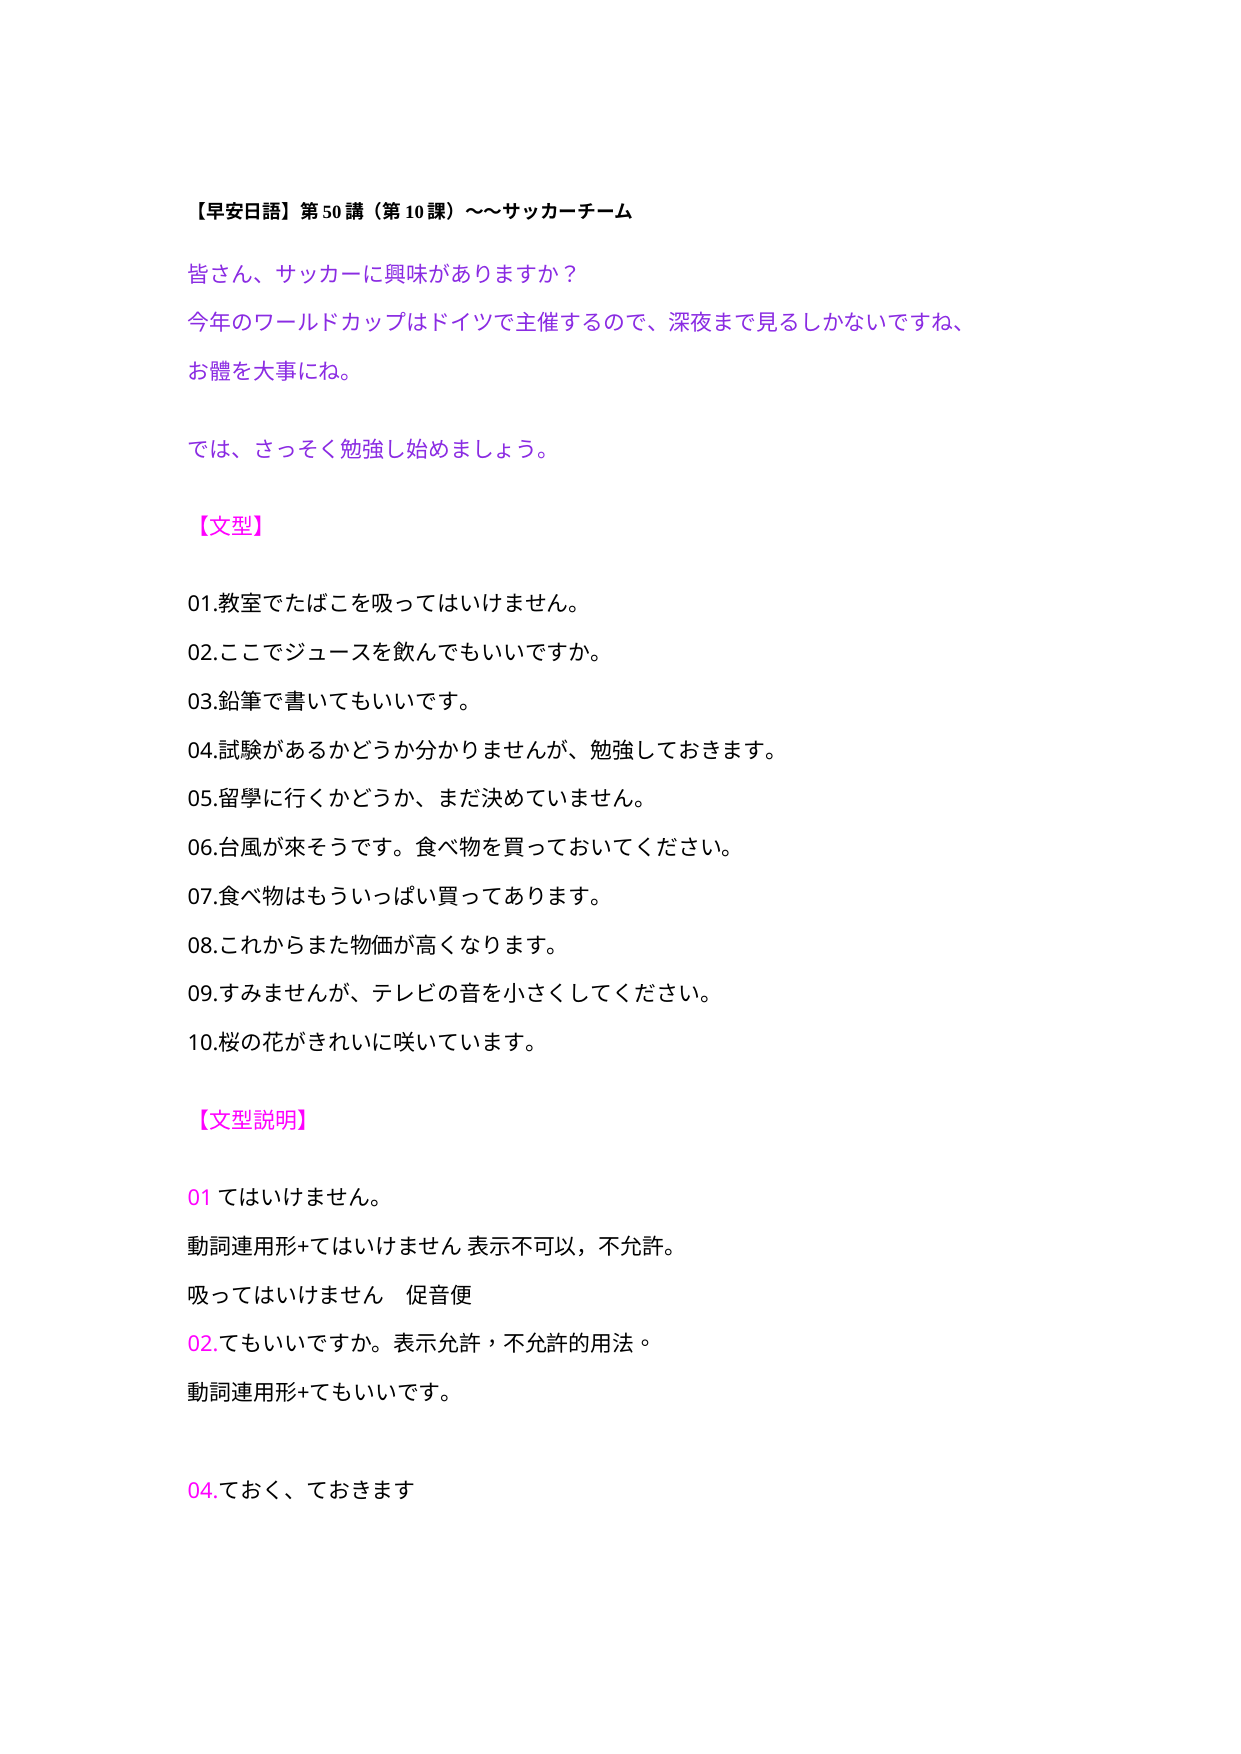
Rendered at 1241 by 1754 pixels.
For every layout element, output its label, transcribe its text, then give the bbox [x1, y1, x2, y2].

text 01.教室でたばこを吸ってはいけません。 02.ここでジュースを飲んでもいいですか。 03.鉛筆で書いてもいいです。 04.試験があるかどうか分かりませんが、勉強しておきます。 05.留學に行くかどうか、まだ決めていません。 06.台風が來そうです。食べ物を買っておいてください。 07.食べ物はもういっぱい買ってあります。 08.これからまた物価が高くなります。 09.すみませんが、テレビの音を小さくしてください。 10.桜の花がきれいに咲いています。 [187, 586, 1053, 1057]
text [187, 1180, 1053, 1505]
text 【文型】 [187, 509, 1053, 541]
text 【早安日語】第50講（第10課）～～サッカーチーム [187, 194, 1053, 227]
text 【文型説明】 [187, 1102, 1053, 1135]
text 皆さん、サッカーに興味がありますか？ 今年のワールドカップはドイツで主催するので、深夜まで見るしかないですね、 お體を大事にね。 [187, 256, 1053, 386]
text では、さっそく勉強し始めましょう。 [187, 431, 1053, 464]
